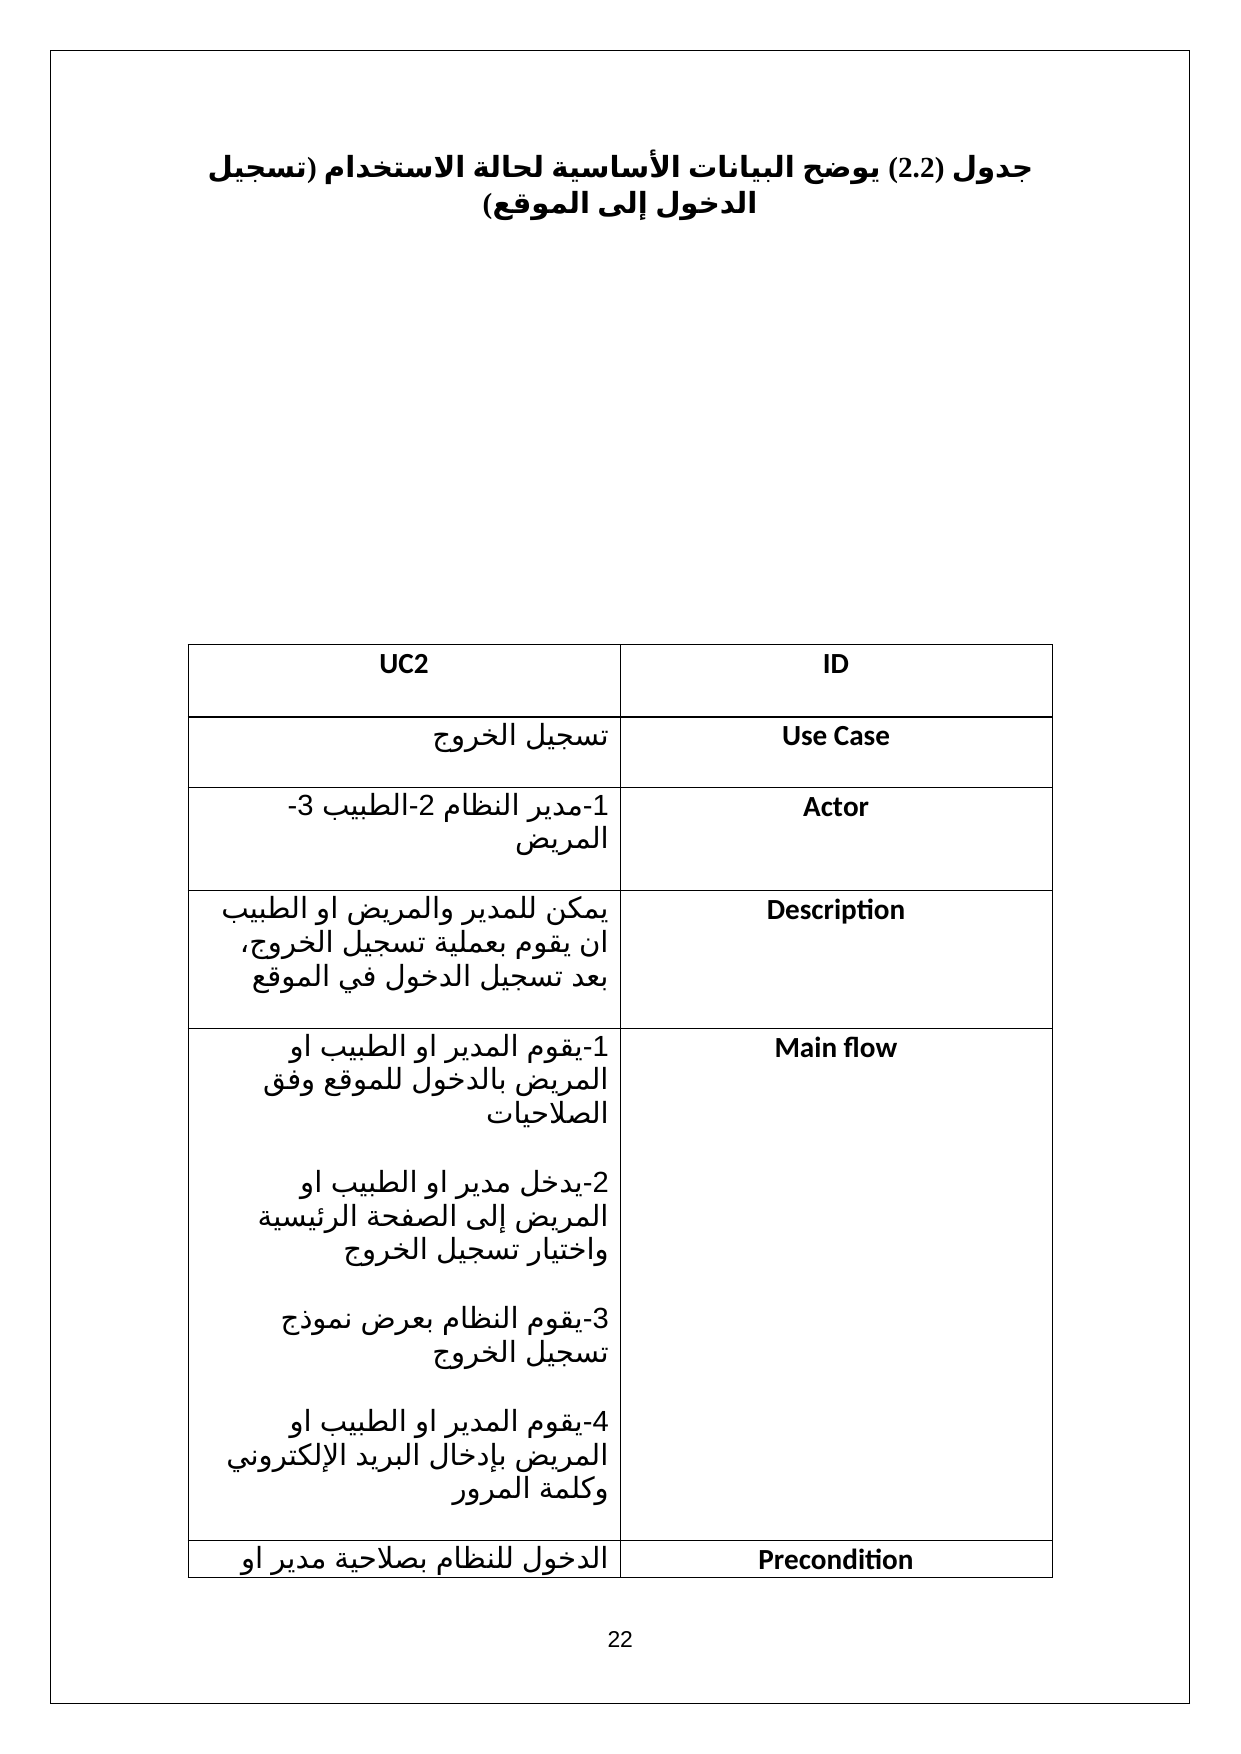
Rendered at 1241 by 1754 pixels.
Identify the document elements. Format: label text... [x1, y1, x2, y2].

table_cell تسجيل الخروج [189, 718, 620, 787]
table_cell 1-مدير النظام 2-الطبيب 3-المريض [189, 788, 620, 890]
table_cell يمكن للمدير والمريض او الطبيب ان يقوم بعملية تسجيل الخروج، بعد تسجيل الدخول في الموقع [189, 891, 620, 1028]
table_cell Description [621, 891, 1052, 1028]
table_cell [189, 1541, 620, 1577]
subtitle جدول (2.2) يوضح البيانات الأساسية لحالة الاستخدام (تسجيل الدخول إلى الموقع) [187, 150, 1053, 220]
table_cell 1-يقوم المدير او الطبيب او المريض بالدخول للموقع وفق الصلاحيات 2-يدخل مدير او الطبيب او المريض إلى الصفحة الرئيسية واختيار تسجيل الخروج 3-يقوم النظام بعرض نموذج تسجيل الخروج 4-يقوم المدير او الطبيب او المريض بإدخال البريد الإلكتروني وكلمة المرور [189, 1029, 620, 1540]
table_cell Actor [621, 788, 1052, 890]
table_cell Main flow [621, 1029, 1052, 1540]
table_header UC2 [189, 645, 620, 716]
table_header ID [621, 645, 1052, 716]
table_cell Precondition [621, 1541, 1052, 1577]
table_cell Use Case [621, 718, 1052, 787]
